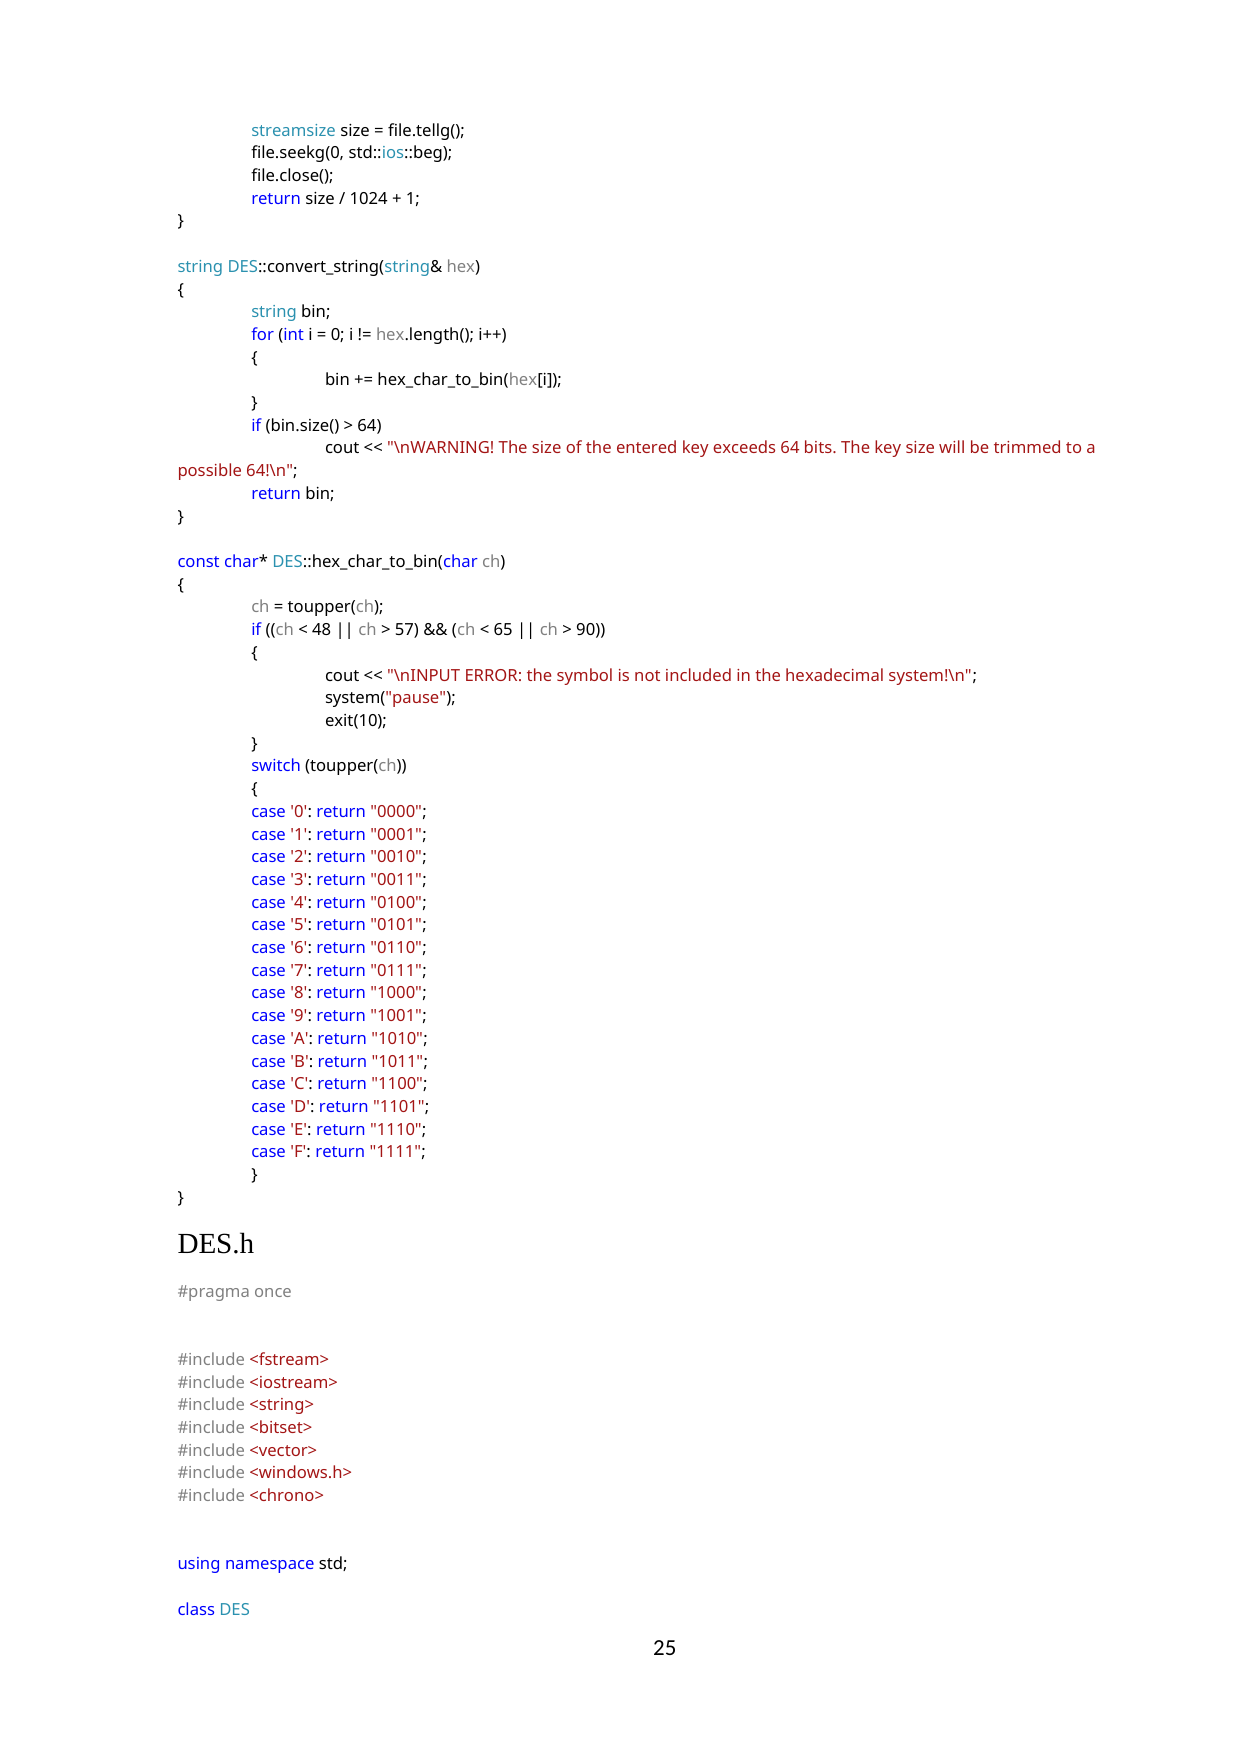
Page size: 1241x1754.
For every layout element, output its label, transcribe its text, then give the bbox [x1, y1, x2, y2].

text bin += hex_char_to_bin(hex[i]); [177, 368, 1152, 391]
text case 'E': return "1110"; [177, 1117, 1152, 1140]
text if ((ch < 48 || ch > 57) && (ch < 65 || ch > 90)) [177, 618, 1152, 640]
text streamsize size = file.tellg(); [177, 118, 1152, 141]
text class DES [177, 1597, 1152, 1620]
text DES.h [177, 1227, 1152, 1260]
text if (bin.size() > 64) [177, 413, 1152, 436]
text case 'A': return "1010"; [177, 1026, 1152, 1049]
text switch (toupper(ch)) [177, 754, 1152, 777]
text case 'C': return "1100"; [177, 1072, 1152, 1094]
text case 'B': return "1011"; [177, 1049, 1152, 1072]
text { [177, 277, 1152, 300]
text } [177, 391, 1152, 413]
text case '7': return "0111"; [177, 958, 1152, 981]
text using namespace std; [177, 1552, 1152, 1574]
text { [177, 572, 1152, 595]
text case '2': return "0010"; [177, 845, 1152, 867]
text #include <iostream> [177, 1370, 1152, 1393]
text #include <string> [177, 1393, 1152, 1416]
text cout << "\nINPUT ERROR: the symbol is not included in the hexadecimal system!\n"; [177, 663, 1152, 686]
text case '9': return "1001"; [177, 1004, 1152, 1026]
text #include <chrono> [177, 1484, 1152, 1506]
text case '8': return "1000"; [177, 981, 1152, 1004]
text } [177, 1185, 1152, 1208]
text file.close(); [177, 163, 1152, 186]
text #include <windows.h> [177, 1461, 1152, 1484]
text #include <vector> [177, 1438, 1152, 1461]
text case '6': return "0110"; [177, 936, 1152, 958]
text { [177, 640, 1152, 663]
text case 'D': return "1101"; [177, 1094, 1152, 1117]
text exit(10); [177, 708, 1152, 731]
text string bin; [177, 300, 1152, 322]
text } [177, 504, 1152, 527]
text { [177, 777, 1152, 799]
text string DES::convert_string(string& hex) [177, 254, 1152, 277]
text #include <fstream> [177, 1347, 1152, 1370]
text case 'F': return "1111"; [177, 1140, 1152, 1163]
text case '5': return "0101"; [177, 913, 1152, 936]
text return bin; [177, 481, 1152, 504]
text return size / 1024 + 1; [177, 186, 1152, 209]
text case '0': return "0000"; [177, 799, 1152, 822]
text for (int i = 0; i != hex.length(); i++) [177, 322, 1152, 345]
text #include <bitset> [177, 1416, 1152, 1438]
text #pragma once [177, 1279, 1152, 1302]
text } [177, 209, 1152, 232]
text const char* DES::hex_char_to_bin(char ch) [177, 549, 1152, 572]
text case '1': return "0001"; [177, 822, 1152, 845]
text cout << "\nWARNING! The size of the entered key exceeds 64 bits. The key size will be trimmed to a possible 64!\n"; [177, 436, 1152, 481]
text { [177, 345, 1152, 368]
text case '4': return "0100"; [177, 890, 1152, 913]
text ch = toupper(ch); [177, 595, 1152, 618]
text system("pause"); [177, 686, 1152, 708]
text file.seekg(0, std::ios::beg); [177, 141, 1152, 163]
text } [177, 731, 1152, 754]
text case '3': return "0011"; [177, 867, 1152, 890]
text } [177, 1163, 1152, 1185]
